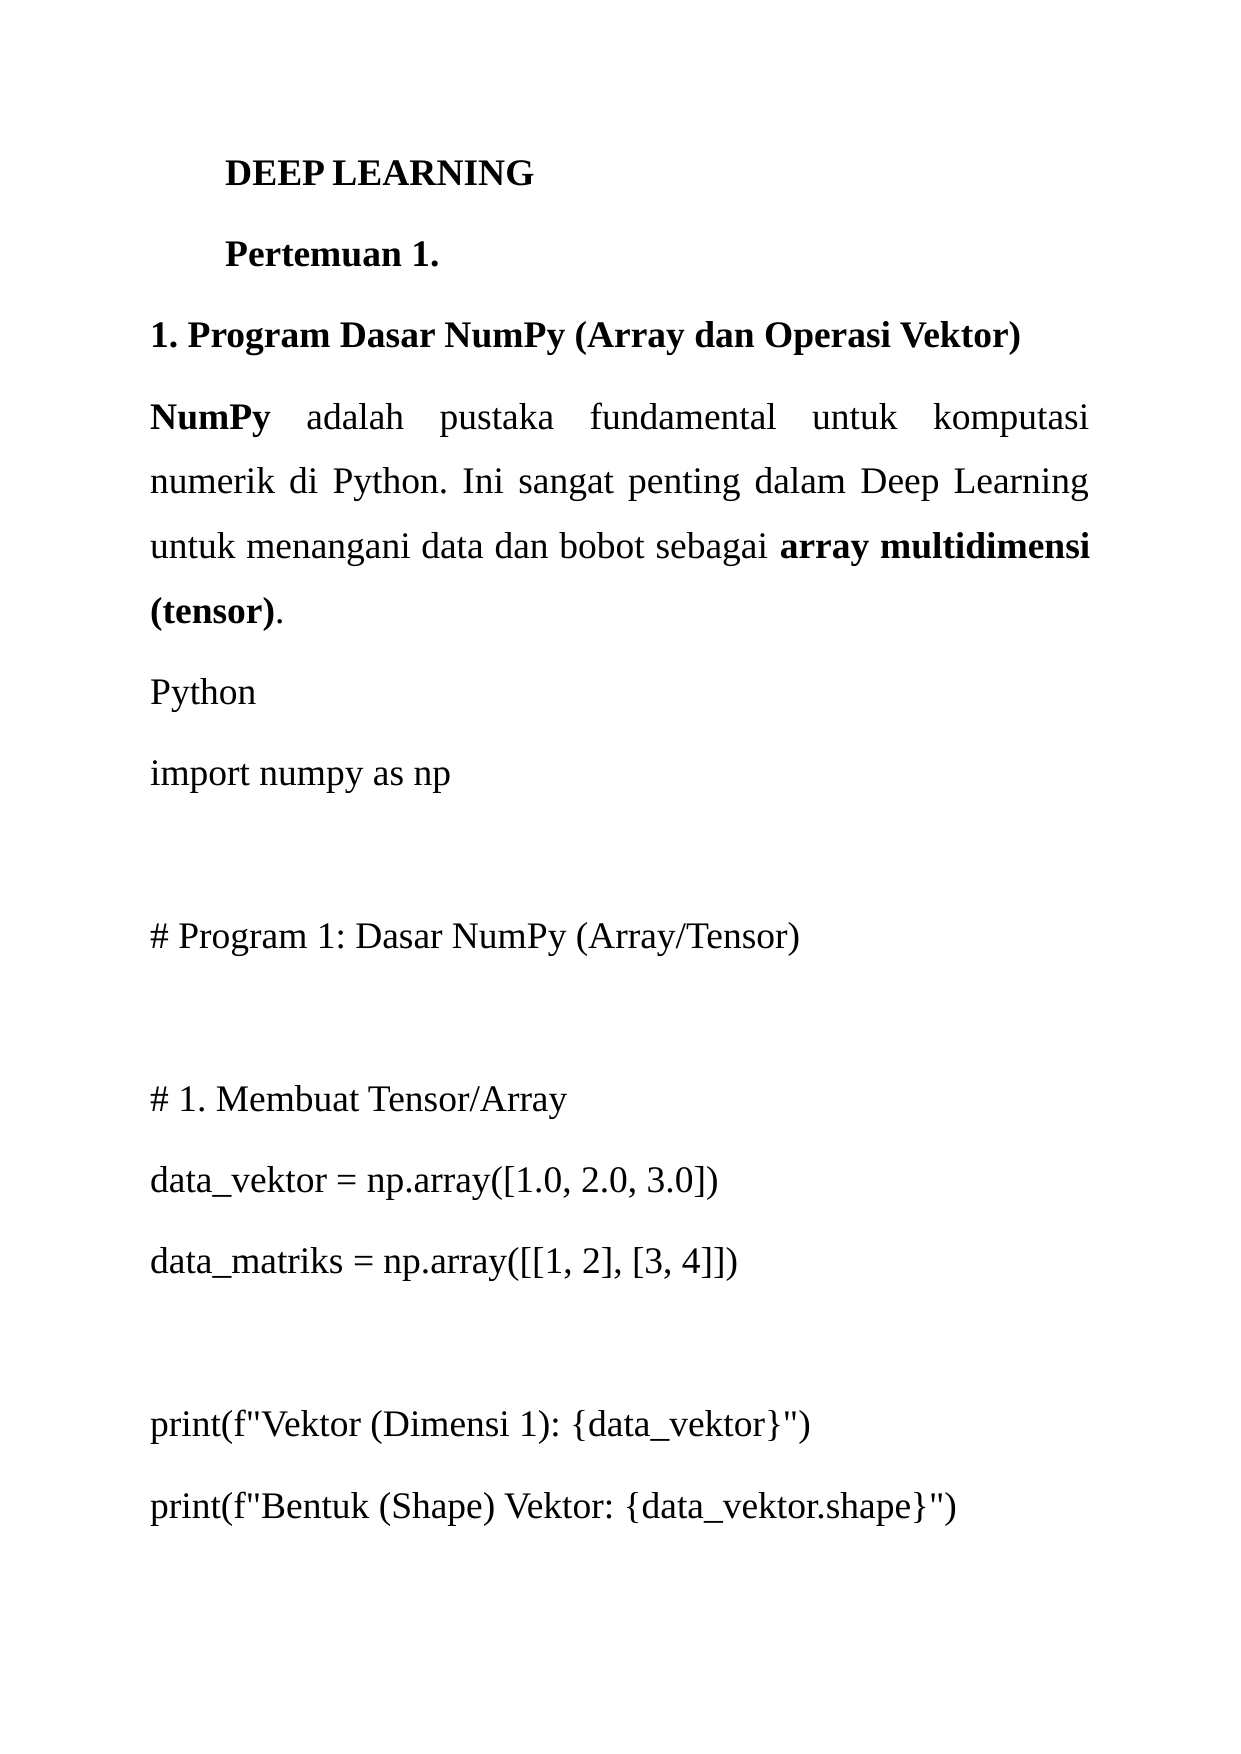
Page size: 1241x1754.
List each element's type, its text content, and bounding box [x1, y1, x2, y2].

text import numpy as np [150, 751, 1090, 794]
text print(f"Bentuk (Shape) Vektor: {data_vektor.shape}") [150, 1483, 1090, 1526]
text Pertemuan 1. [150, 231, 1090, 274]
text DEEP LEARNING [150, 150, 1090, 193]
text Python [150, 669, 1090, 713]
text data_vektor = np.array([1.0, 2.0, 3.0]) [150, 1158, 1090, 1201]
text # Program 1: Dasar NumPy (Array/Tensor) [150, 913, 1090, 957]
text # 1. Membuat Tensor/Array [150, 1076, 1090, 1119]
text NumPy adalah pustaka fundamental untuk komputasi numerik di Python. Ini sangat penting dalam Deep Learning untuk menangani data dan bobot sebagai array multidimensi (tensor). [150, 394, 1090, 631]
text 1. Program Dasar NumPy (Array dan Operasi Vektor) [150, 313, 1090, 356]
text print(f"Vektor (Dimensi 1): {data_vektor}") [150, 1402, 1090, 1445]
text data_matriks = np.array([[1, 2], [3, 4]]) [150, 1239, 1090, 1282]
